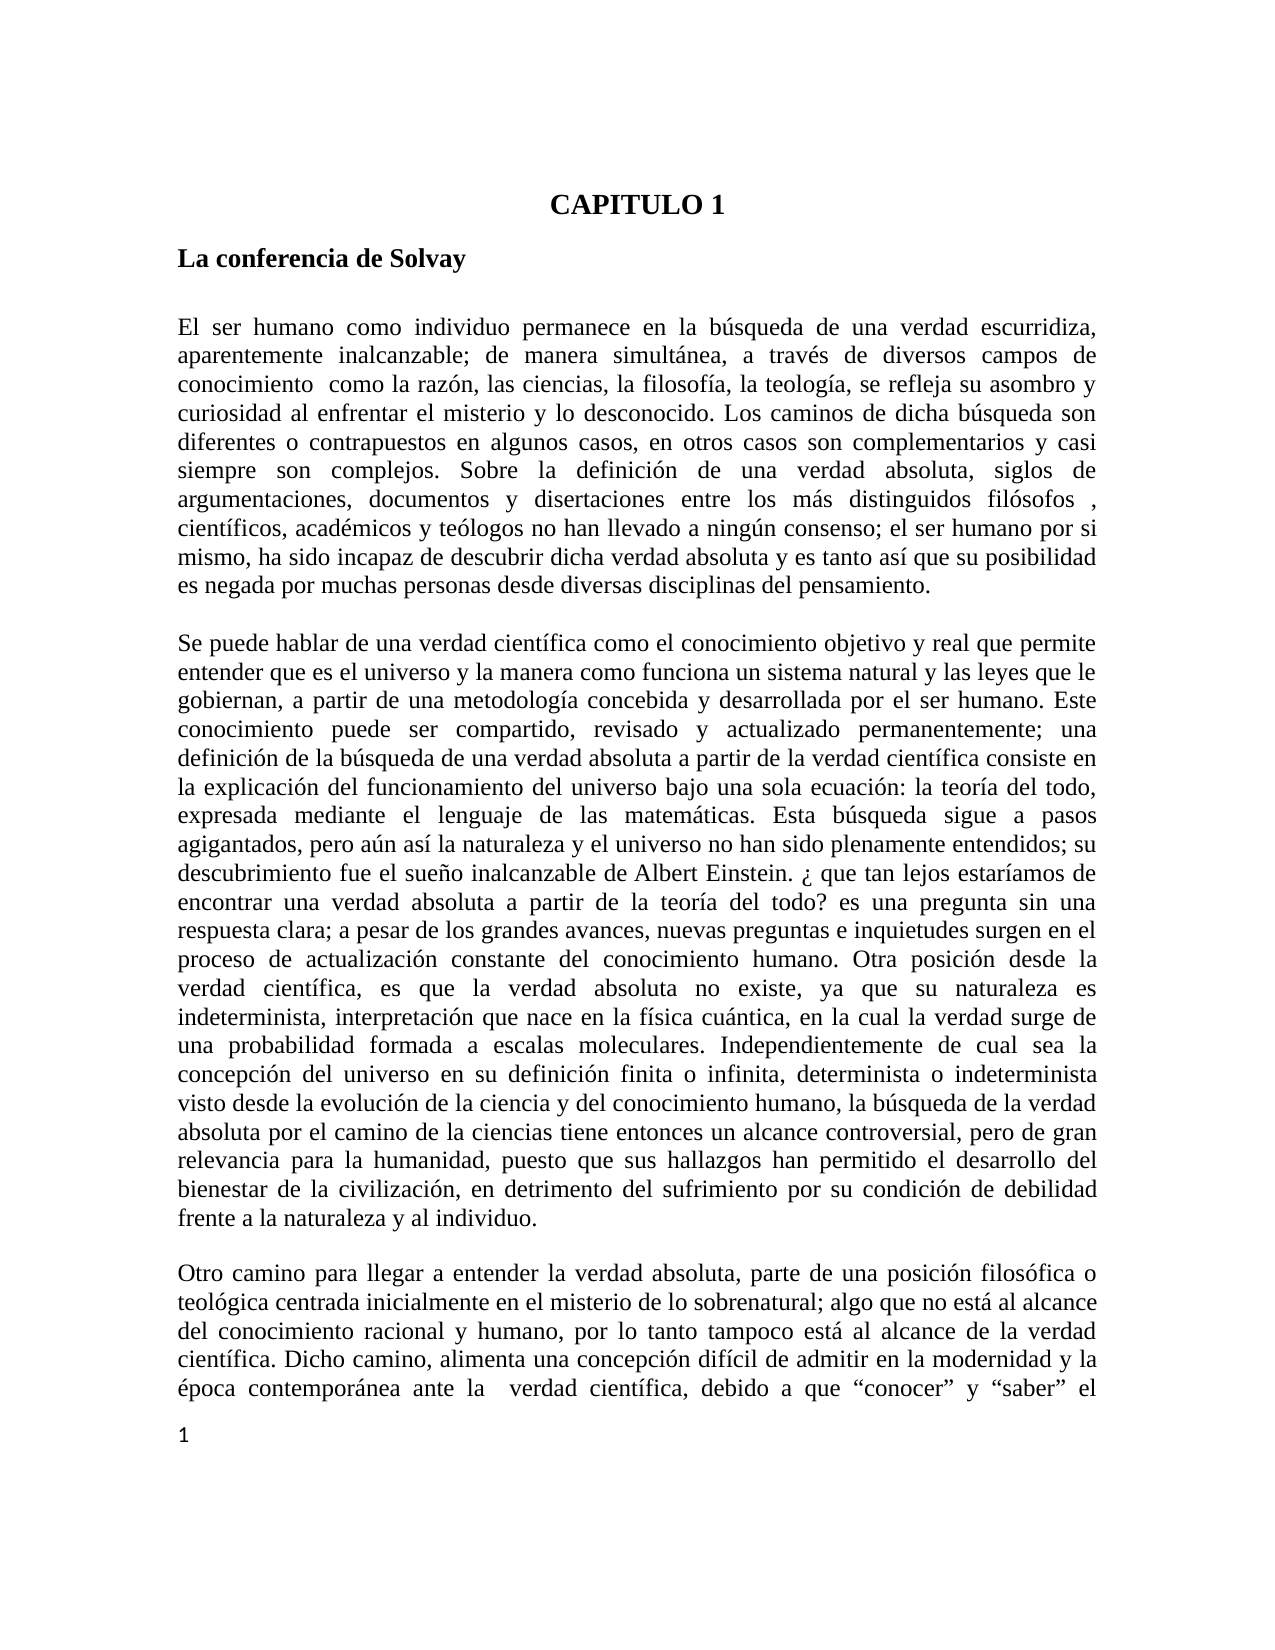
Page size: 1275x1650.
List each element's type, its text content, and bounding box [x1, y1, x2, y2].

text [177, 1258, 1098, 1402]
subtitle CAPITULO 1 [177, 187, 1098, 221]
subtitle La conferencia de Solvay [177, 242, 1098, 273]
text Se puede hablar de una verdad científica como el conocimiento objetivo y real que permite entender que es el universo y la manera como funciona un sistema natural y las leyes que le gobiernan, a partir de una metodología concebida y desarrollada por el ser humano. Este conocimiento puede ser compartido, revisado y actualizado permanentemente; una definición de la búsqueda de una verdad absoluta a partir de la verdad científica consiste en la explicación del funcionamiento del universo bajo una sola ecuación: la teoría del todo, expresada mediante el lenguaje de las matemáticas. Esta búsqueda sigue a pasos agigantados, pero aún así la naturaleza y el universo no han sido plenamente entendidos; su descubrimiento fue el sueño inalcanzable de Albert Einstein. ¿ que tan lejos estaríamos de encontrar una verdad absoluta a partir de la teoría del todo? es una pregunta sin una respuesta clara; a pesar de los grandes avances, nuevas preguntas e inquietudes surgen en el proceso de actualización constante del conocimiento humano. Otra posición desde la verdad científica, es que la verdad absoluta no existe, ya que su naturaleza es indeterminista, interpretación que nace en la física cuántica, en la cual la verdad surge de una probabilidad formada a escalas moleculares. Independientemente de cual sea la concepción del universo en su definición finita o infinita, determinista o indeterminista visto desde la evolución de la ciencia y del conocimiento humano, la búsqueda de la verdad absoluta por el camino de la ciencias tiene entonces un alcance controversial, pero de gran relevancia para la humanidad, puesto que sus hallazgos han permitido el desarrollo del bienestar de la civilización, en detrimento del sufrimiento por su condición de debilidad frente a la naturaleza y al individuo. [177, 628, 1098, 1232]
text El ser humano como individuo permanece en la búsqueda de una verdad escurridiza, aparentemente inalcanzable; de manera simultánea, a través de diversos campos de conocimiento como la razón, las ciencias, la filosofía, la teología, se refleja su asombro y curiosidad al enfrentar el misterio y lo desconocido. Los caminos de dicha búsqueda son diferentes o contrapuestos en algunos casos, en otros casos son complementarios y casi siempre son complejos. Sobre la definición de una verdad absoluta, siglos de argumentaciones, documentos y disertaciones entre los más distinguidos filósofos , científicos, académicos y teólogos no han llevado a ningún consenso; el ser humano por si mismo, ha sido incapaz de descubrir dicha verdad absoluta y es tanto así que su posibilidad es negada por muchas personas desde diversas disciplinas del pensamiento. [177, 312, 1098, 599]
